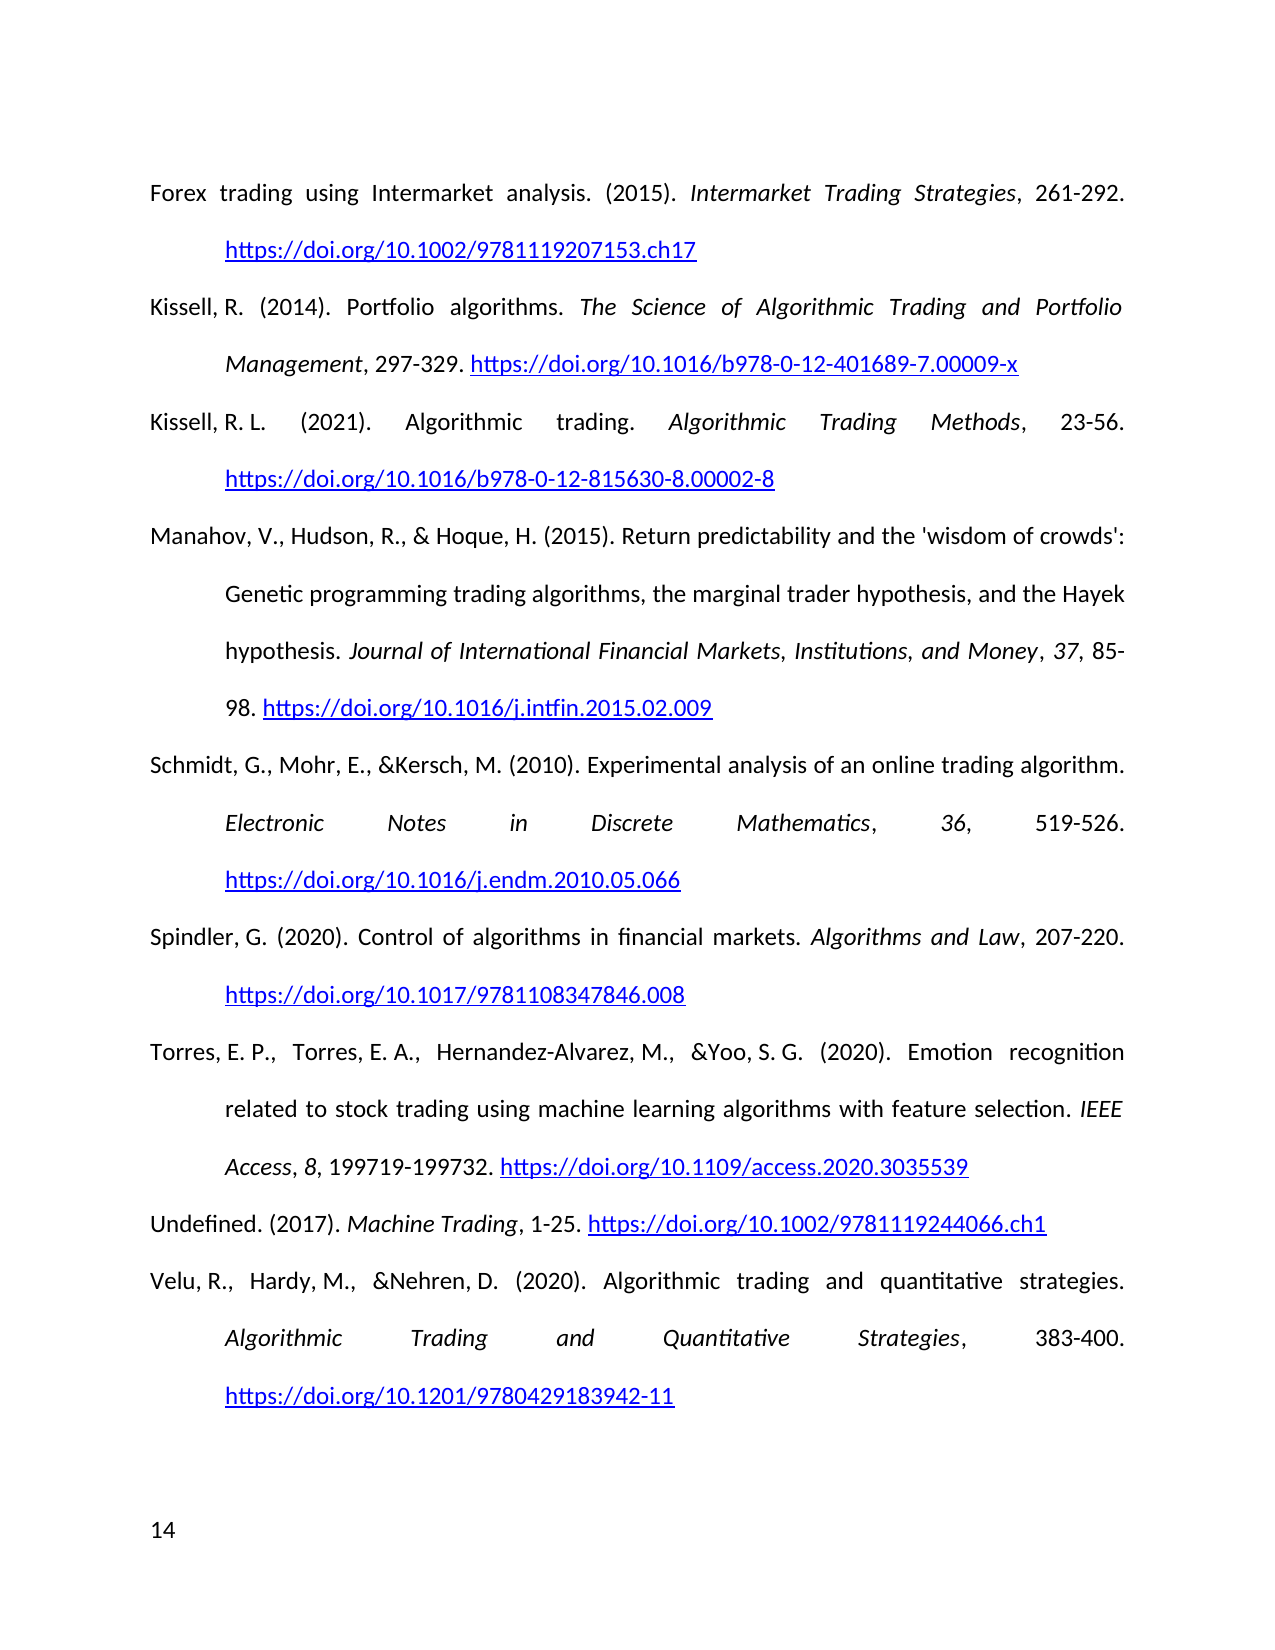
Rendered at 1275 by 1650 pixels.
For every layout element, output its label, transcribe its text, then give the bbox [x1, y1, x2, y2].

text Schmidt, G., Mohr, E., &Kersch, M. (2010). Experimental analysis of an online trading algorithm. Electronic Notes in Discrete Mathematics, 36, 519-526. https://doi.org/10.1016/j.endm.2010.05.066 [150, 723, 1125, 895]
text Undefined. (2017). Machine Trading, 1-25. https://doi.org/10.1002/9781119244066.ch1 [150, 1181, 1125, 1238]
text Torres, E. P., Torres, E. A., Hernandez-Alvarez, M., &Yoo, S. G. (2020). Emotion recognition related to stock trading using machine learning algorithms with feature selection. IEEE Access, 8, 199719-199732. https://doi.org/10.1109/access.2020.3035539 [150, 1009, 1125, 1181]
text Kissell, R. L. (2021). Algorithmic trading. Algorithmic Trading Methods, 23-56. https://doi.org/10.1016/b978-0-12-815630-8.00002-8 [150, 379, 1125, 494]
text Kissell, R. (2014). Portfolio algorithms. The Science of Algorithmic Trading and Portfolio Management, 297-329. https://doi.org/10.1016/b978-0-12-401689-7.00009-x [150, 264, 1125, 379]
text Velu, R., Hardy, M., &Nehren, D. (2020). Algorithmic trading and quantitative strategies. Algorithmic Trading and Quantitative Strategies, 383-400. https://doi.org/10.1201/9780429183942-11 [150, 1238, 1125, 1410]
text Spindler, G. (2020). Control of algorithms in financial markets. Algorithms and Law, 207-220. https://doi.org/10.1017/9781108347846.008 [150, 895, 1125, 1009]
text Forex trading using Intermarket analysis. (2015). Intermarket Trading Strategies, 261-292. https://doi.org/10.1002/9781119207153.ch17 [150, 150, 1125, 264]
text Manahov, V., Hudson, R., & Hoque, H. (2015). Return predictability and the 'wisdom of crowds': Genetic programming trading algorithms, the marginal trader hypothesis, and the Hayek hypothesis. Journal of International Financial Markets, Institutions, and Money, 37, 85-98. https://doi.org/10.1016/j.intfin.2015.02.009 [150, 494, 1125, 723]
